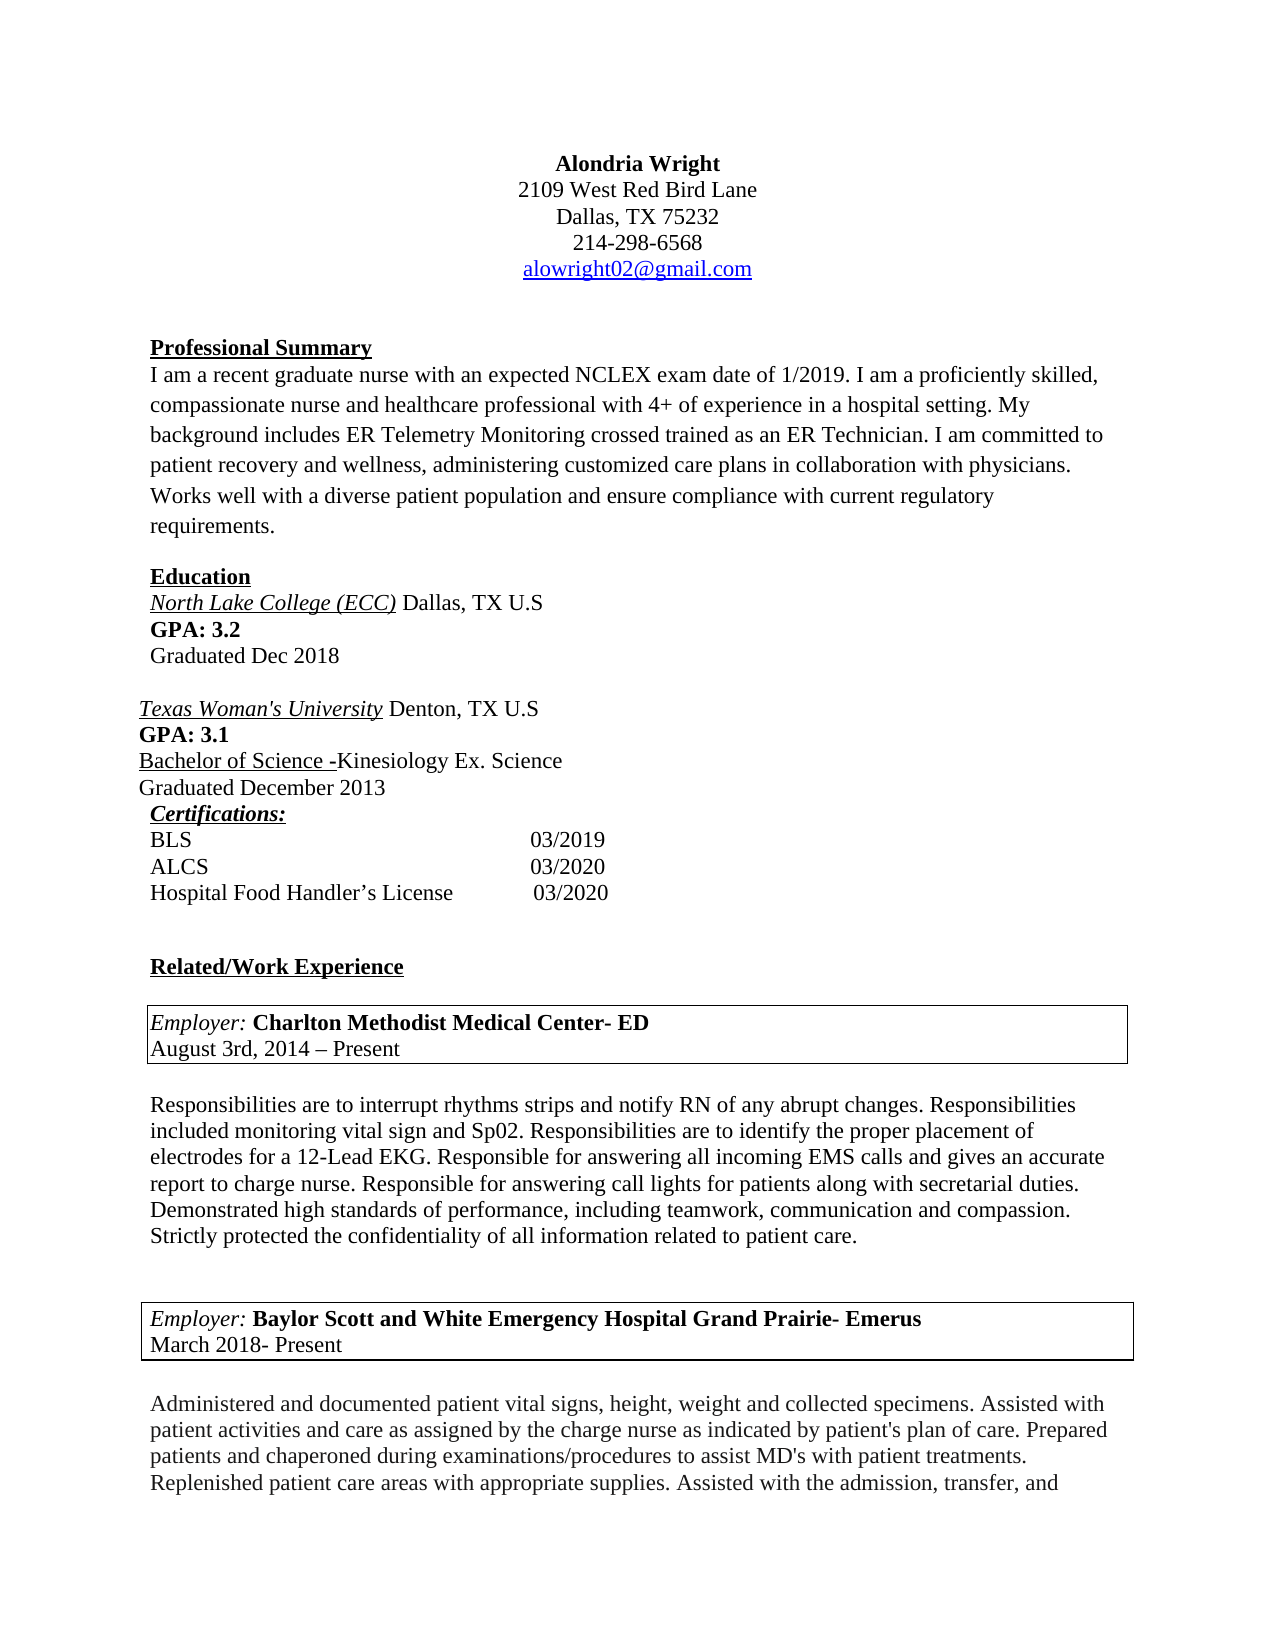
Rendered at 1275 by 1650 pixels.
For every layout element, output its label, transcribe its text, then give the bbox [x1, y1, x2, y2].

text Hospital Food Handler’s License 03/2020 [150, 879, 1125, 906]
text Graduated Dec 2018 [150, 642, 1125, 668]
text March 2018- Present [142, 1328, 1133, 1359]
table_header Texas Woman's University Denton, TX U.S GPA: 3.1 Bachelor of Science -Kinesiology Ex. Science Graduated December 2013 [139, 668, 589, 800]
text Certifications: [150, 800, 1125, 826]
text Professional Summary [150, 334, 1125, 361]
text I am a recent graduate nurse with an expected NCLEX exam date of 1/2019. I am a proficiently skilled, compassionate nurse and healthcare professional with 4+ of experience in a hospital setting. My background includes ER Telemetry Monitoring crossed trained as an ER Technician. I am committed to patient recovery and wellness, administering customized care plans in collaboration with physicians. Works well with a diverse patient population and ensure compliance with current regulatory requirements. [150, 361, 1125, 538]
text ALCS 03/2020 [150, 853, 1125, 879]
text Related/Work Experience [150, 953, 1125, 979]
text North Lake College (ECC) Dallas, TX U.S [150, 589, 1125, 616]
text August 3rd, 2014 – Present [148, 1032, 1127, 1063]
text BLS 03/2019 [150, 826, 1125, 853]
text Responsibilities are to interrupt rhythms strips and notify RN of any abrupt changes. Responsibilities included monitoring vital sign and Sp02. Responsibilities are to identify the proper placement of electrodes for a 12-Lead EKG. Responsible for answering all incoming EMS calls and gives an accurate report to charge nurse. Responsible for answering call lights for patients along with secretarial duties. Demonstrated high standards of performance, including teamwork, communication and compassion. Strictly protected the confidentiality of all information related to patient care. [150, 1091, 1125, 1249]
text Employer: Baylor Scott and White Emergency Hospital Grand Prairie- Emerus [142, 1303, 1133, 1328]
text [150, 1390, 1125, 1495]
text alowright02@gmail.com [150, 255, 1125, 282]
text GPA: 3.2 [150, 616, 1125, 642]
text 214-298-6568 [150, 229, 1125, 255]
text Education [150, 563, 1125, 589]
text Employer: Charlton Methodist Medical Center- ED [148, 1006, 1127, 1032]
text Alondria Wright [150, 150, 1125, 176]
text 2109 West Red Bird Lane [150, 176, 1125, 203]
text Dallas, TX 75232 [150, 203, 1125, 229]
